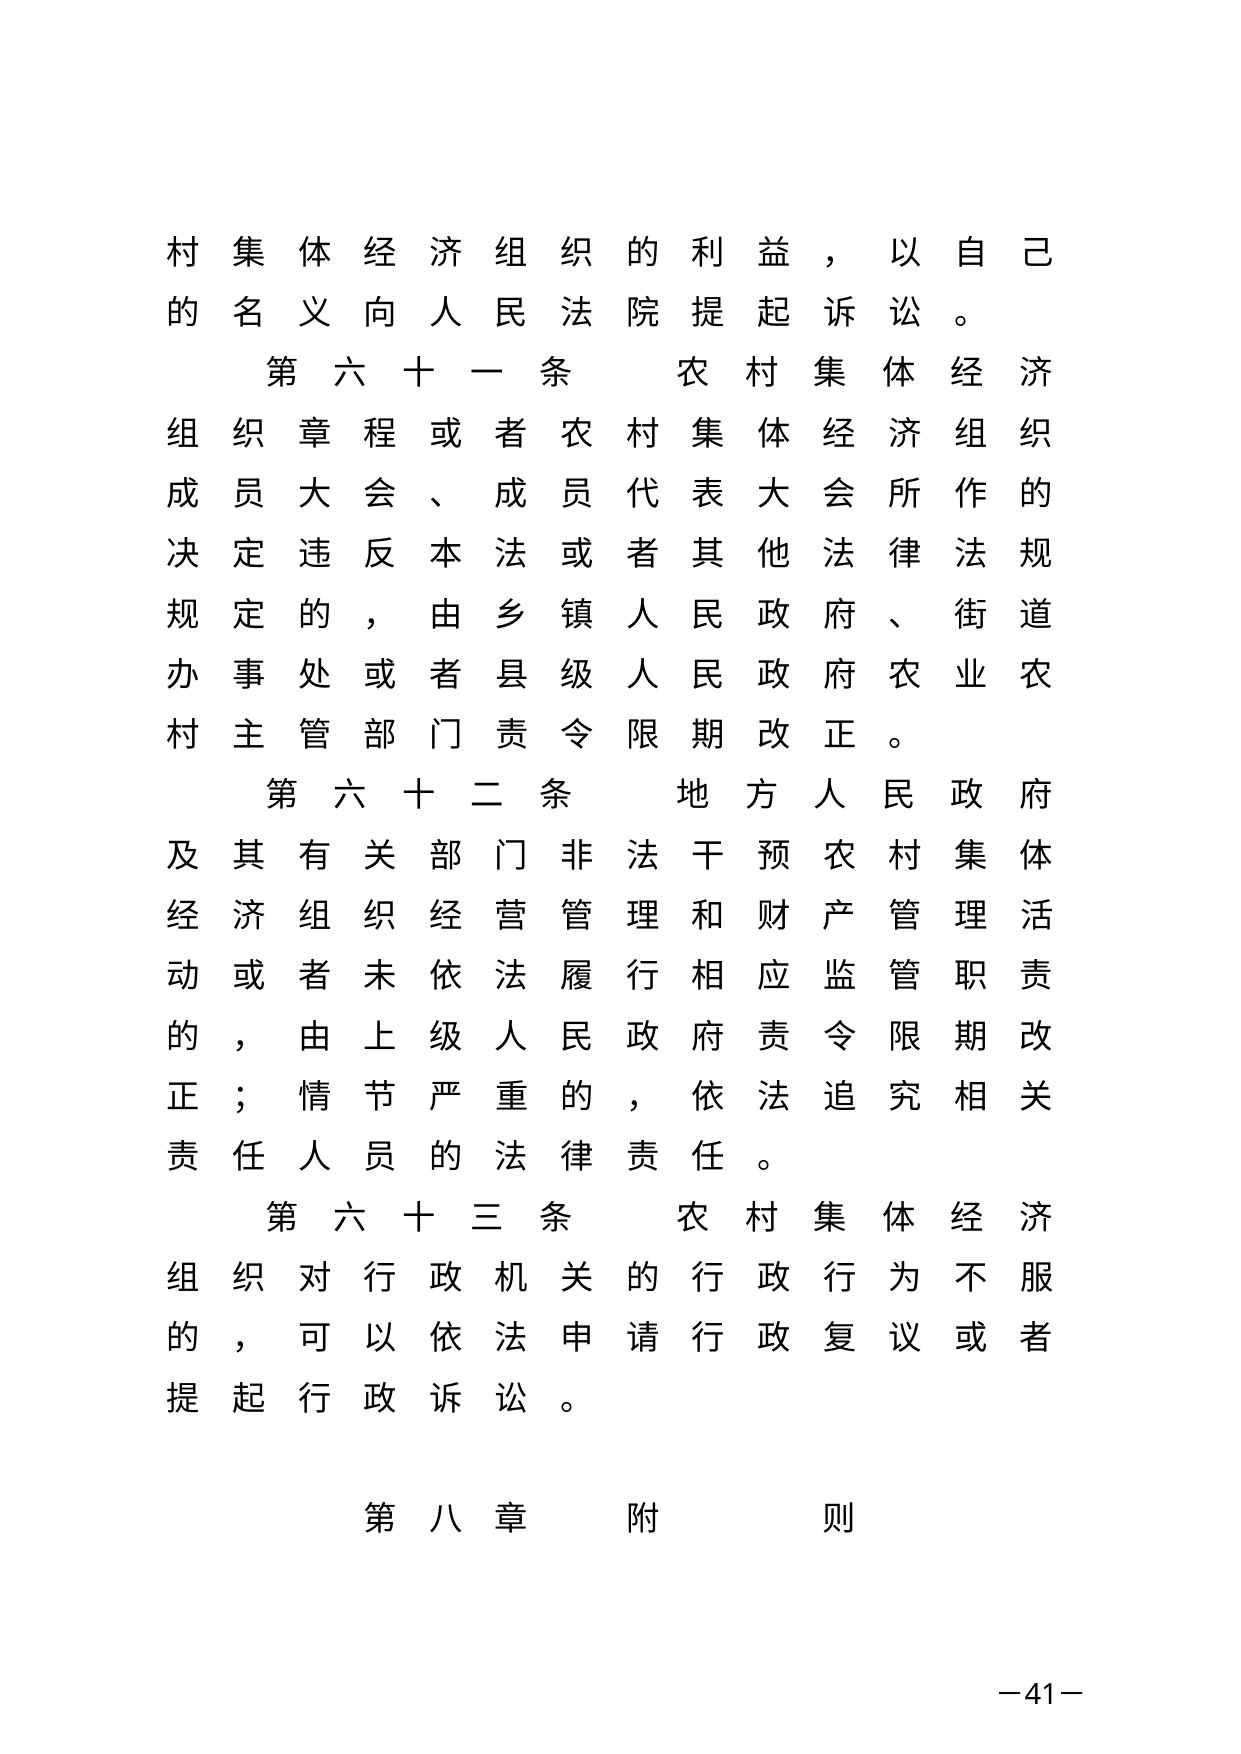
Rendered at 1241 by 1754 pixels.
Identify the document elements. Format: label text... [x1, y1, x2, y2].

text 第八章 附 则 [167, 1486, 1085, 1546]
text 第六十二条 地方人民政府及其有关部门非法干预农村集体经济组织经营管理和财产管理活动或者未依法履行相应监管职责的，由上级人民政府责令限期改正；情节严重的，依法追究相关责任人员的法律责任。 [167, 762, 1085, 1184]
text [167, 219, 1085, 340]
text 第六十三条 农村集体经济组织对行政机关的行政行为不服的，可以依法申请行政复议或者提起行政诉讼。 [167, 1184, 1085, 1426]
text 第六十一条 农村集体经济组织章程或者农村集体经济组织成员大会、成员代表大会所作的决定违反本法或者其他法律法规规定的，由乡镇人民政府、街道办事处或者县级人民政府农业农村主管部门责令限期改正。 [167, 340, 1085, 762]
